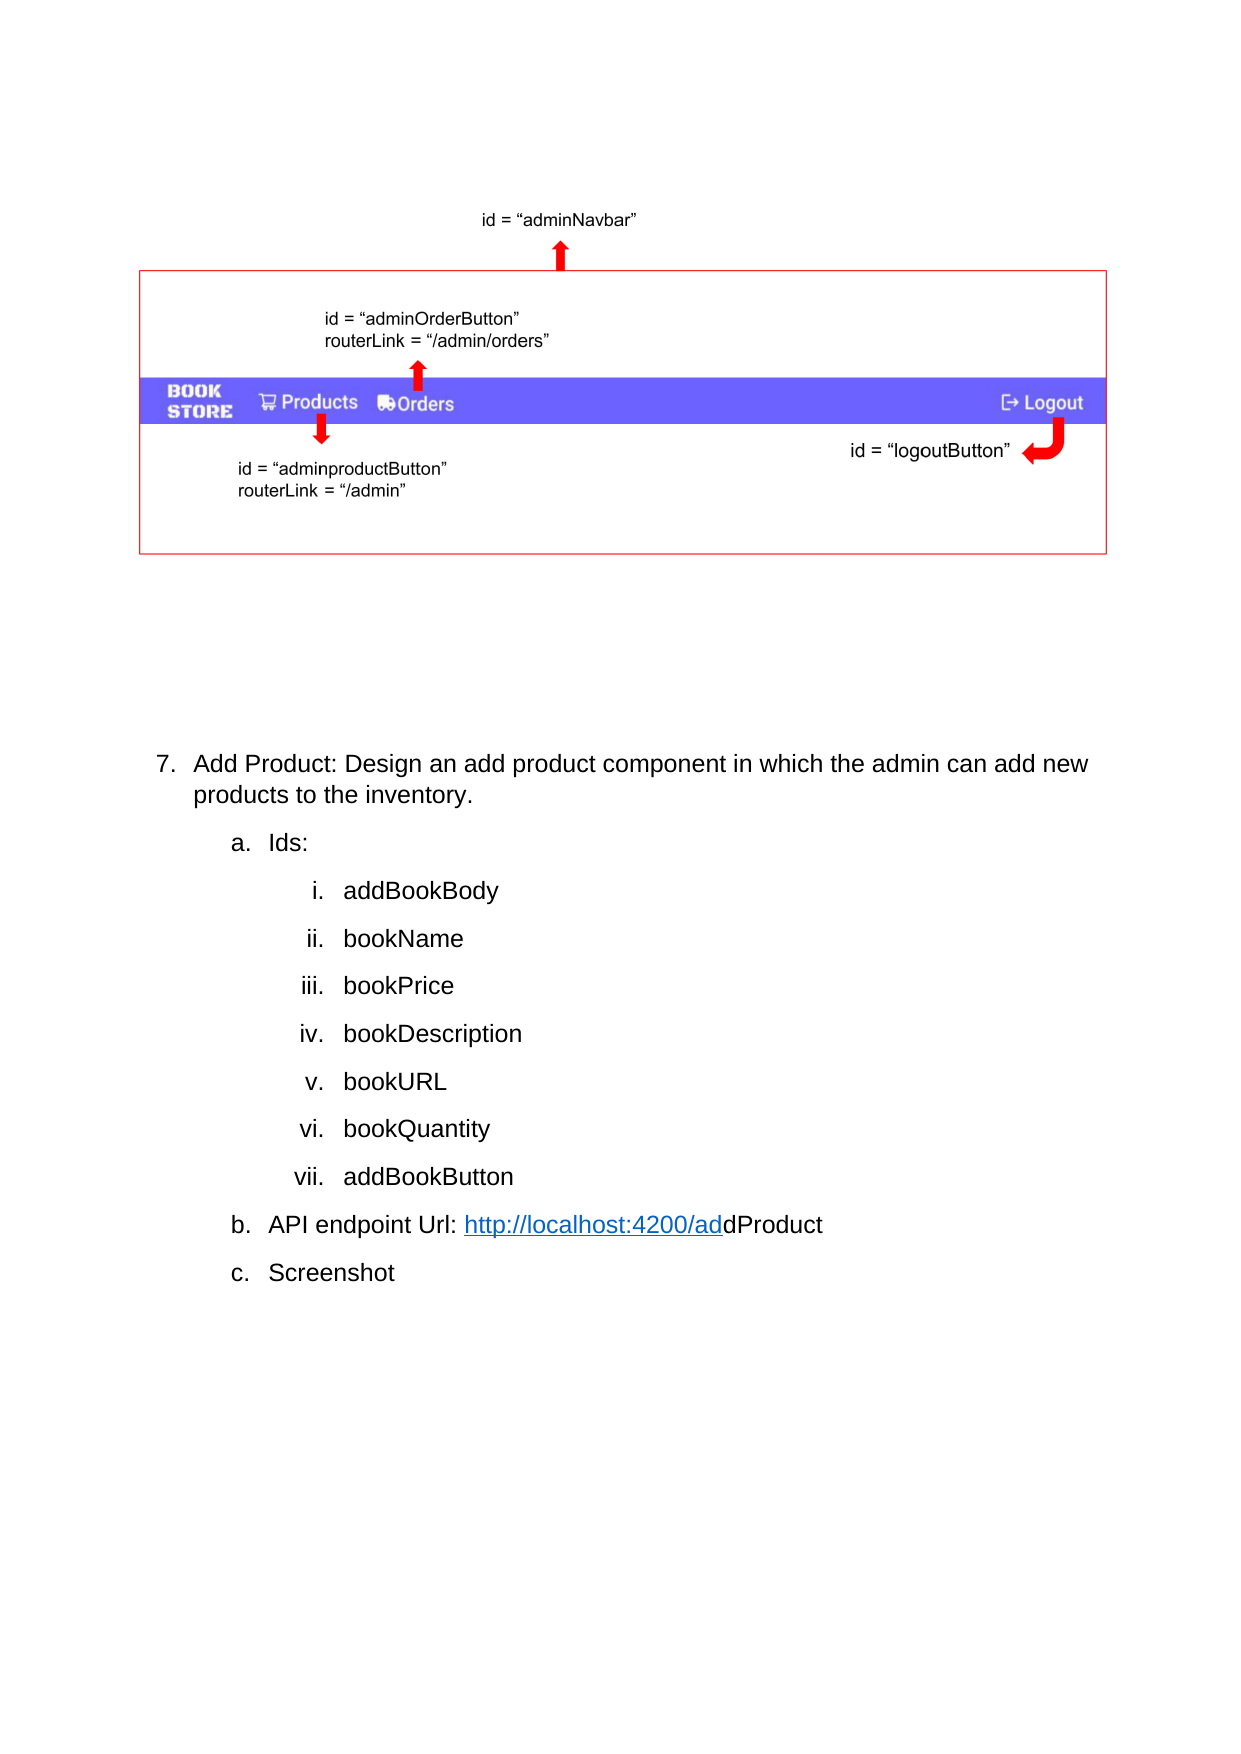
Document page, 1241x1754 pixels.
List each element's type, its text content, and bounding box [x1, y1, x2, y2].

list bookDescription [324, 1019, 1122, 1048]
list bookName [324, 923, 1122, 952]
list bookURL [324, 1067, 1122, 1095]
list bookQuantity [324, 1114, 1122, 1143]
list Ids: [231, 828, 1122, 857]
list addBookButton [324, 1162, 1122, 1191]
list Screenshot [231, 1257, 1122, 1286]
list bookPrice [324, 971, 1122, 1000]
list addBookBody [324, 876, 1122, 904]
picture [118, 118, 1123, 683]
list Add Product: Design an add product component in which the admin can add new products to the inventory. [156, 749, 1122, 809]
list API endpoint Url: http://localhost:4200/addProduct [231, 1210, 1122, 1238]
